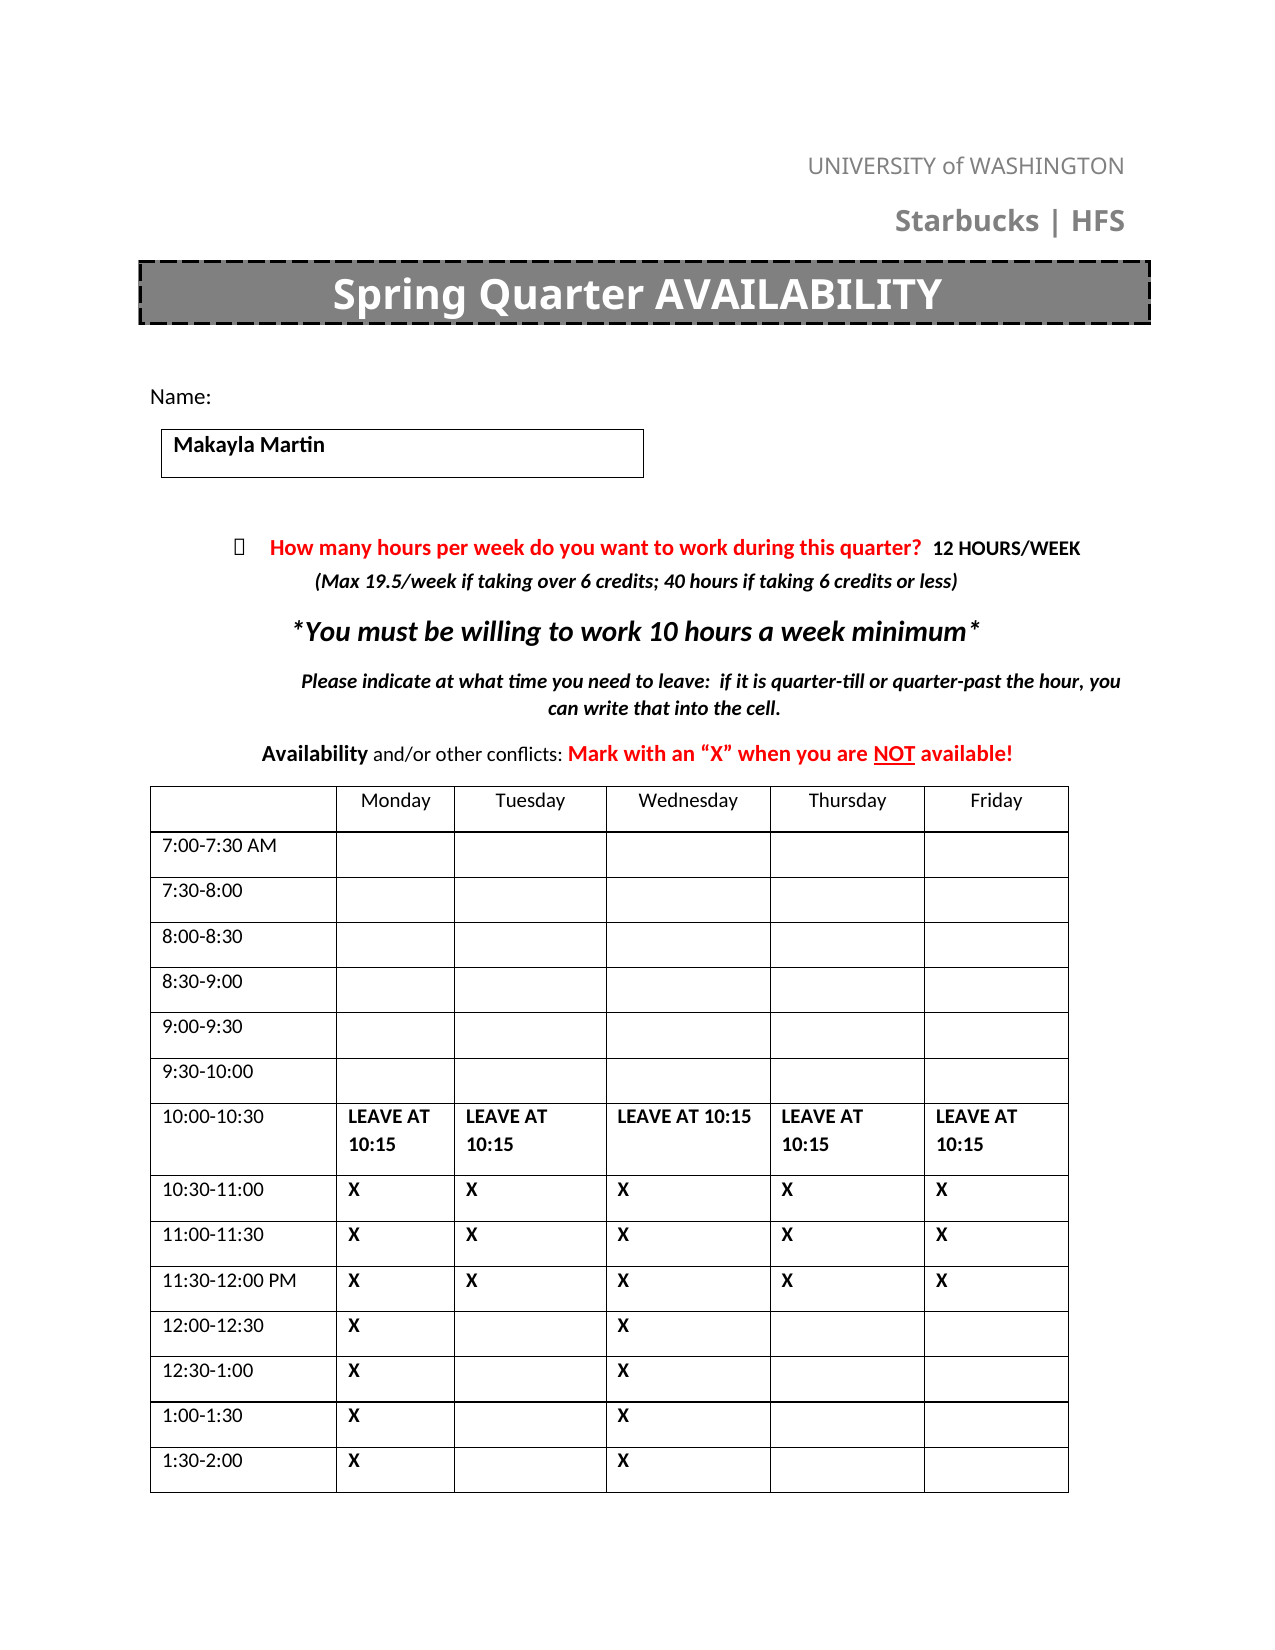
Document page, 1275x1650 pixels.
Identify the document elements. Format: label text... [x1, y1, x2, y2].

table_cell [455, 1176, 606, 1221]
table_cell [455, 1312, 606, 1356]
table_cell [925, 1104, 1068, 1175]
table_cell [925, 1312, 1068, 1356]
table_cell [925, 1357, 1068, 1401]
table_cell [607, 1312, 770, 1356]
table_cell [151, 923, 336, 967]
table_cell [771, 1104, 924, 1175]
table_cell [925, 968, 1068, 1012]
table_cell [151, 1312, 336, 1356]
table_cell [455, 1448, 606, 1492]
text Availability and/or other conflicts: Mark with an “X” when you are NOT available! [150, 739, 1125, 767]
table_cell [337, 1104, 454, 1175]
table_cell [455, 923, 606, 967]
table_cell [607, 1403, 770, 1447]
text (Max 19.5/week if taking over 6 credits; 40 hours if taking 6 credits or less) [150, 569, 1125, 594]
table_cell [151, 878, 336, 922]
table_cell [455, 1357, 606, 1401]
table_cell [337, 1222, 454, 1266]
text Please indicate at what time you need to leave: if it is quarter-till or quarter-past the hour, you can write that into the cell. [206, 668, 1125, 721]
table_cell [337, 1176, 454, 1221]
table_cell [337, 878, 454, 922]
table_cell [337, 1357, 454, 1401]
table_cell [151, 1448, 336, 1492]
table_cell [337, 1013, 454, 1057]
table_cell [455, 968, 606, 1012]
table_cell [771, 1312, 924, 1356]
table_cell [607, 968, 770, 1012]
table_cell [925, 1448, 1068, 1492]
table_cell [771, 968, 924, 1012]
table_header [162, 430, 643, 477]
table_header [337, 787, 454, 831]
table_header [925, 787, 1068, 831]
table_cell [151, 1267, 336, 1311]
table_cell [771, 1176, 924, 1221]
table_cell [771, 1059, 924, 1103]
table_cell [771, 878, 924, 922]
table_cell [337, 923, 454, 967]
text *You must be willing to work 10 hours a week minimum* [150, 613, 1125, 648]
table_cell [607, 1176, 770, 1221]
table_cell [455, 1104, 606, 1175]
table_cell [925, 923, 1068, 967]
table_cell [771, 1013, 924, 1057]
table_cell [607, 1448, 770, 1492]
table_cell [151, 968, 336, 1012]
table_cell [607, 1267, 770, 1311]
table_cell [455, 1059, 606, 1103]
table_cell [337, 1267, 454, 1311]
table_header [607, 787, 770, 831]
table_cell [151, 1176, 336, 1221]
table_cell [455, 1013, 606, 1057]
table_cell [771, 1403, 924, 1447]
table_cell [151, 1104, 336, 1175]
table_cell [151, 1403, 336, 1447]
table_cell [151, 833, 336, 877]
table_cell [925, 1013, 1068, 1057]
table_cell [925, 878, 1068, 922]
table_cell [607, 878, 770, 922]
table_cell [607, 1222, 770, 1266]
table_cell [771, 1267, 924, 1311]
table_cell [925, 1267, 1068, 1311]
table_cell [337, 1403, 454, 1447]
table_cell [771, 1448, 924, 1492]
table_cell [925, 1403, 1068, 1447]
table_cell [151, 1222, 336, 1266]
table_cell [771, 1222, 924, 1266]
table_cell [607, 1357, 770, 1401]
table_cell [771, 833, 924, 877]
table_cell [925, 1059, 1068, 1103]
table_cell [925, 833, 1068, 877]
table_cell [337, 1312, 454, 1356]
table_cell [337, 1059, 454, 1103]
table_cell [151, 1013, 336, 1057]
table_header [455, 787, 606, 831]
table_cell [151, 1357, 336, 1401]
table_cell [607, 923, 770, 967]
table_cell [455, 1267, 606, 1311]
text Name: [150, 382, 1125, 410]
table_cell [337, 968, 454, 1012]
text Spring Quarter AVAILABILITY [138, 260, 1151, 325]
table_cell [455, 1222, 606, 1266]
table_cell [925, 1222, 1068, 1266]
list How many hours per week do you want to work during this quarter? 12 HOURS/WEEK [187, 522, 1125, 569]
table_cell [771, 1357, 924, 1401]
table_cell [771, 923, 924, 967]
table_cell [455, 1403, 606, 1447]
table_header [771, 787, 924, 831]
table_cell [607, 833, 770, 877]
text UNIVERSITY of WASHINGTON [150, 150, 1125, 181]
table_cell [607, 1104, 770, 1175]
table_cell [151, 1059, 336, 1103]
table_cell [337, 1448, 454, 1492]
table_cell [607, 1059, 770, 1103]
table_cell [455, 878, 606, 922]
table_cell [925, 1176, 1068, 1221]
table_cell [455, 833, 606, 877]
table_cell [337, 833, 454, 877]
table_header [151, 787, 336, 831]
text Starbucks | HFS [150, 200, 1125, 240]
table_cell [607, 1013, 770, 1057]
